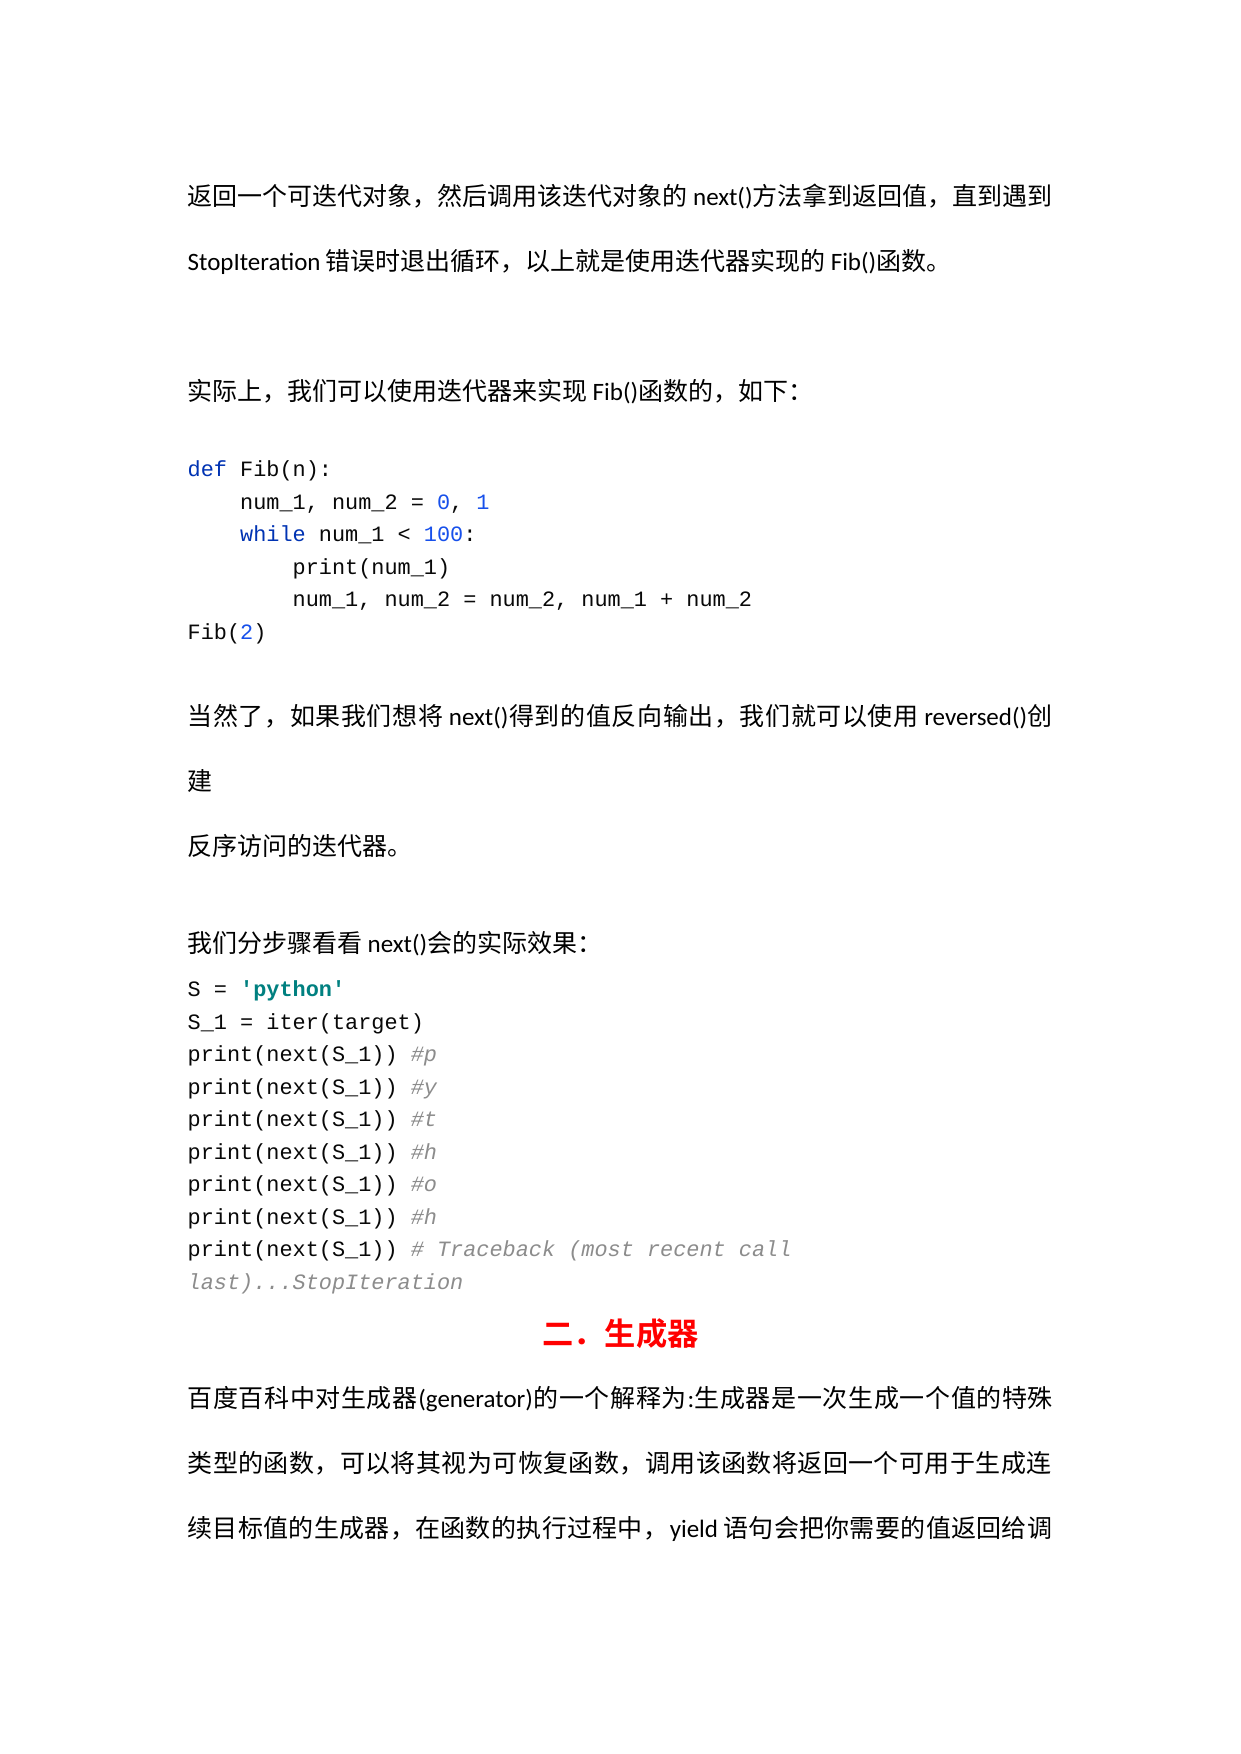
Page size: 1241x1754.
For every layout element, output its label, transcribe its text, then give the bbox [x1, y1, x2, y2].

text 反序访问的迭代器。 [187, 812, 1053, 877]
list 生成器 [187, 1299, 1053, 1364]
text 当然了，如果我们想将next()得到的值反向输出，我们就可以使用reversed()创建 [187, 682, 1053, 812]
text 我们分步骤看看next()会的实际效果： [187, 909, 1053, 974]
text 实际上，我们可以使用迭代器来实现Fib()函数的，如下： [187, 357, 1053, 422]
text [187, 162, 1053, 292]
text def Fib(n): num_1, num_2 = 0, 1 while num_1 < 100: print(num_1) num_1, num_2 = num_2, num_1 + num_2 Fib(2) [187, 454, 1053, 649]
text S = 'python' S_1 = iter(target) print(next(S_1)) #p print(next(S_1)) #y print(next(S_1)) #t print(next(S_1)) #h print(next(S_1)) #o print(next(S_1)) #h print(next(S_1)) # Traceback (most recent call last)...StopIteration [187, 974, 1053, 1299]
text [187, 1364, 1053, 1559]
